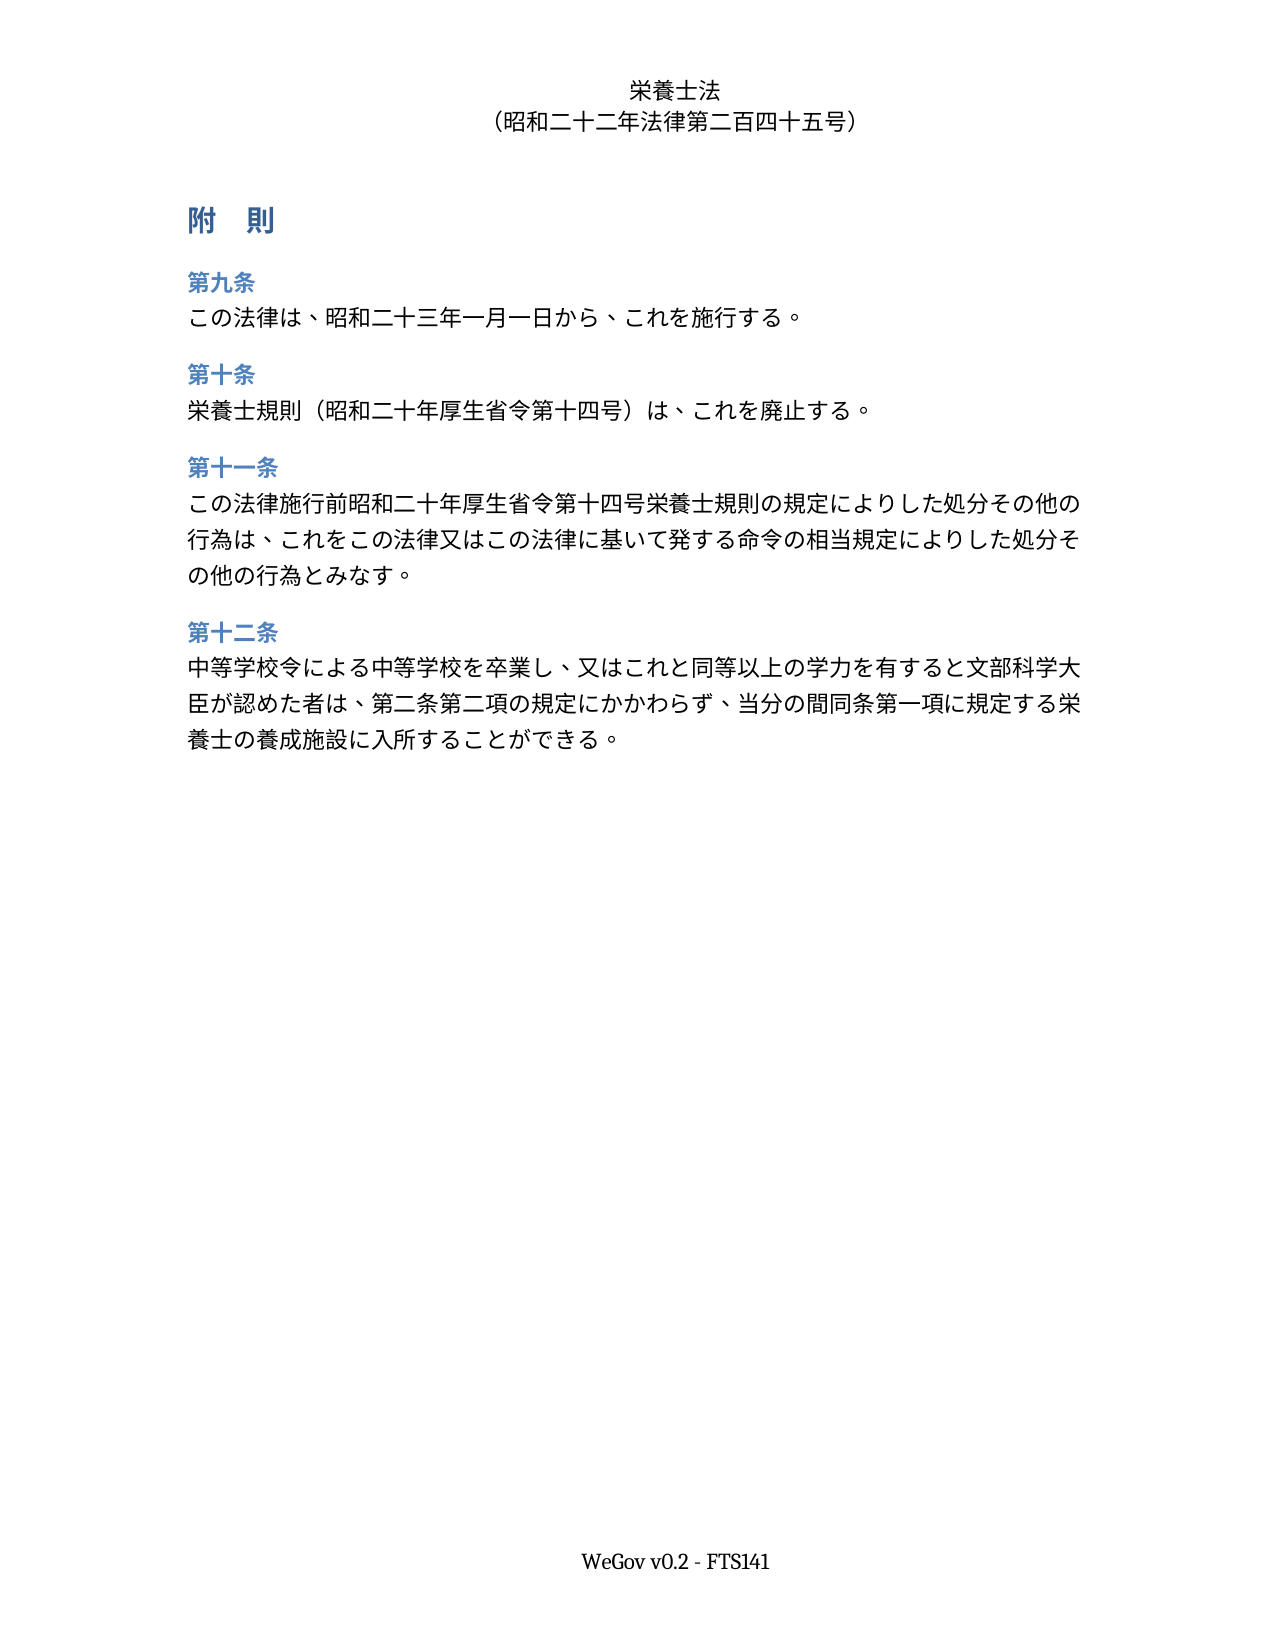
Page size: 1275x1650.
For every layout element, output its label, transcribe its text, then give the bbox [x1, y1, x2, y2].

subtitle 第十条 [187, 359, 1087, 390]
subtitle 第十二条 [187, 616, 1087, 648]
subtitle 第九条 [187, 266, 1087, 298]
subtitle 第十一条 [187, 452, 1087, 483]
subtitle 附 則 [187, 200, 1087, 240]
text 栄養士規則（昭和二十年厚生省令第十四号）は、これを廃止する。 [187, 395, 1087, 426]
text この法律施行前昭和二十年厚生省令第十四号栄養士規則の規定によりした処分その他の行為は、これをこの法律又はこの法律に基いて発する命令の相当規定によりした処分その他の行為とみなす。 [187, 488, 1087, 591]
text この法律は、昭和二十三年一月一日から、これを施行する。 [187, 302, 1087, 334]
text 中等学校令による中等学校を卒業し、又はこれと同等以上の学力を有すると文部科学大臣が認めた者は、第二条第二項の規定にかかわらず、当分の間同条第一項に規定する栄養士の養成施設に入所することができる。 [187, 652, 1087, 756]
